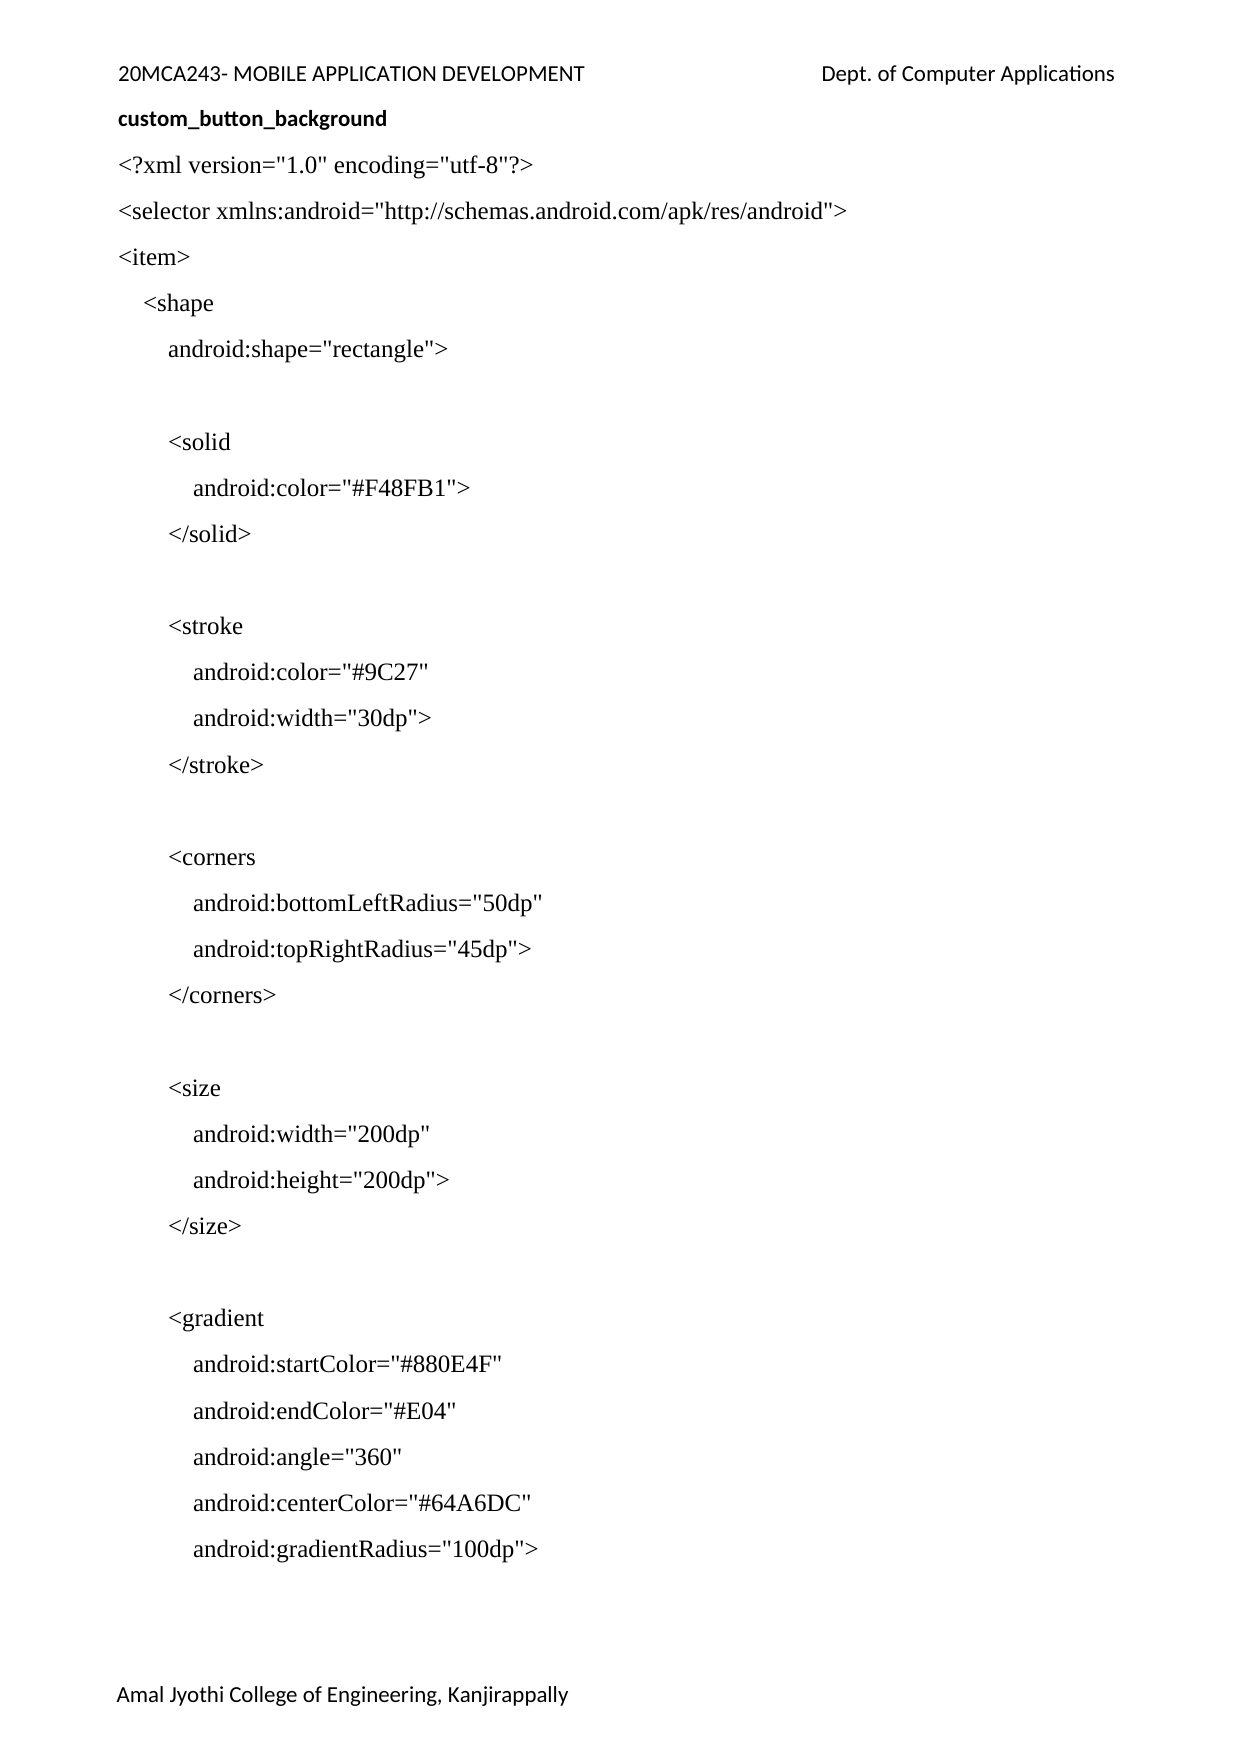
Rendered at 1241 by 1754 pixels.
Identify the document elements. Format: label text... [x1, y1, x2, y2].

text android:width="200dp" [118, 1119, 1177, 1148]
text <stroke [118, 611, 1177, 640]
text android:gradientRadius="100dp"> [118, 1534, 1177, 1563]
text android:color="#9C27" [118, 657, 1177, 686]
text </stroke> [118, 750, 1177, 778]
text <gradient [118, 1303, 1177, 1332]
text </corners> [118, 980, 1177, 1009]
text <solid [118, 427, 1177, 455]
text <?xml version="1.0" encoding="utf-8"?> [118, 150, 1177, 178]
text <size [118, 1073, 1177, 1101]
text android:width="30dp"> [118, 703, 1177, 732]
text android:topRightRadius="45dp"> [118, 934, 1177, 963]
text <corners [118, 842, 1177, 871]
text android:endColor="#E04" [118, 1396, 1177, 1424]
text custom_button_background [118, 104, 1177, 132]
text </size> [118, 1211, 1177, 1240]
text <shape [118, 288, 1177, 317]
text android:shape="rectangle"> [118, 334, 1177, 363]
text android:bottomLeftRadius="50dp" [118, 888, 1177, 917]
text </solid> [118, 519, 1177, 548]
text android:startColor="#880E4F" [118, 1349, 1177, 1378]
text android:color="#F48FB1"> [118, 473, 1177, 502]
text android:height="200dp"> [118, 1165, 1177, 1194]
text <selector xmlns:android="http://schemas.android.com/apk/res/android"> [118, 196, 1177, 225]
text <item> [118, 242, 1177, 271]
text android:angle="360" [118, 1442, 1177, 1471]
text android:centerColor="#64A6DC" [118, 1488, 1177, 1517]
